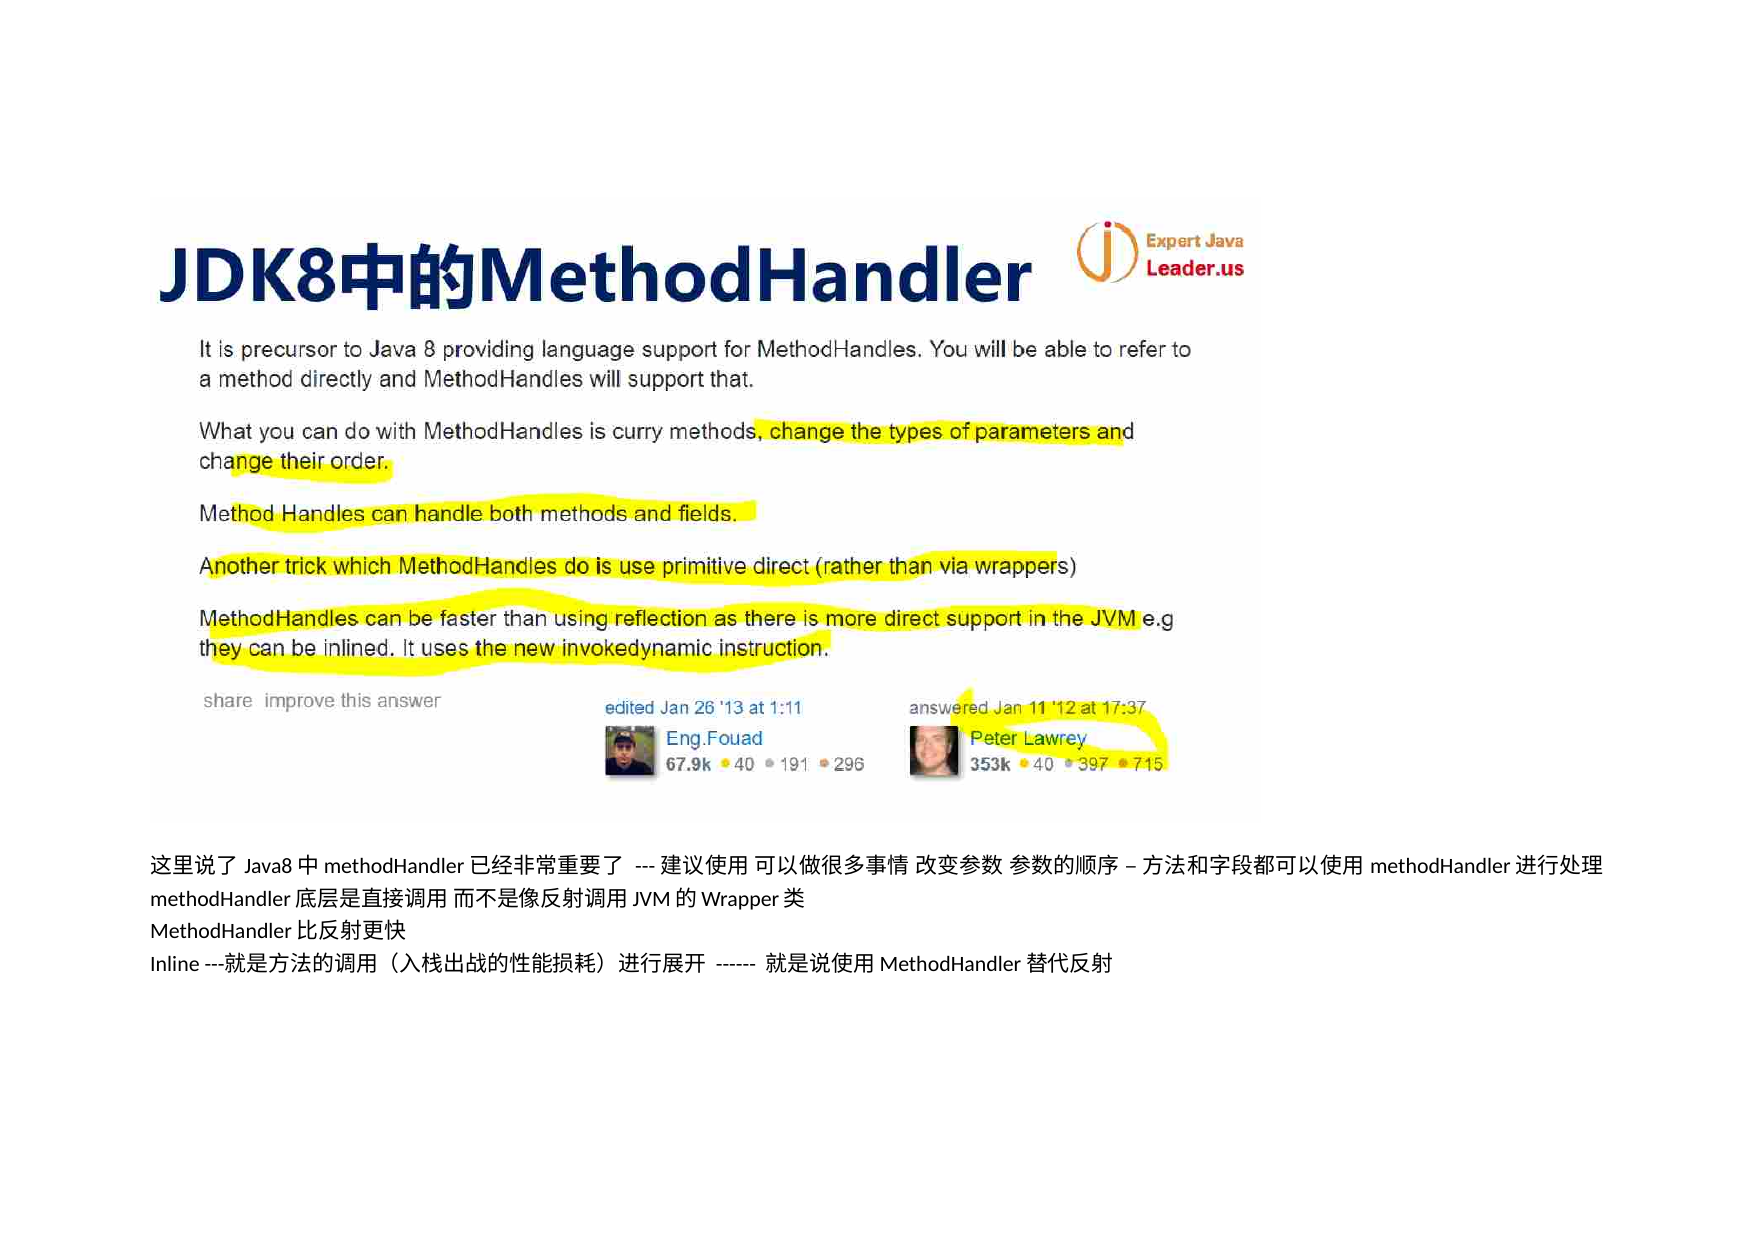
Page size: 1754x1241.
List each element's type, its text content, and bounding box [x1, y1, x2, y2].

text Inline ---就是方法的调用（入栈出战的性能损耗）进行展开 ------ 就是说使用MethodHandler替代反射 [150, 945, 1604, 978]
text 这里说了 Java8中methodHandler已经非常重要了 --- 建议使用 可以做很多事情 改变参数 参数的顺序 – 方法和字段都可以使用methodHandler进行处理 methodHandler底层是直接调用 而不是像反射调用JVM的Wrapper类 [150, 848, 1604, 913]
text MethodHandler比反射更快 [150, 913, 1604, 945]
picture [150, 197, 1261, 823]
